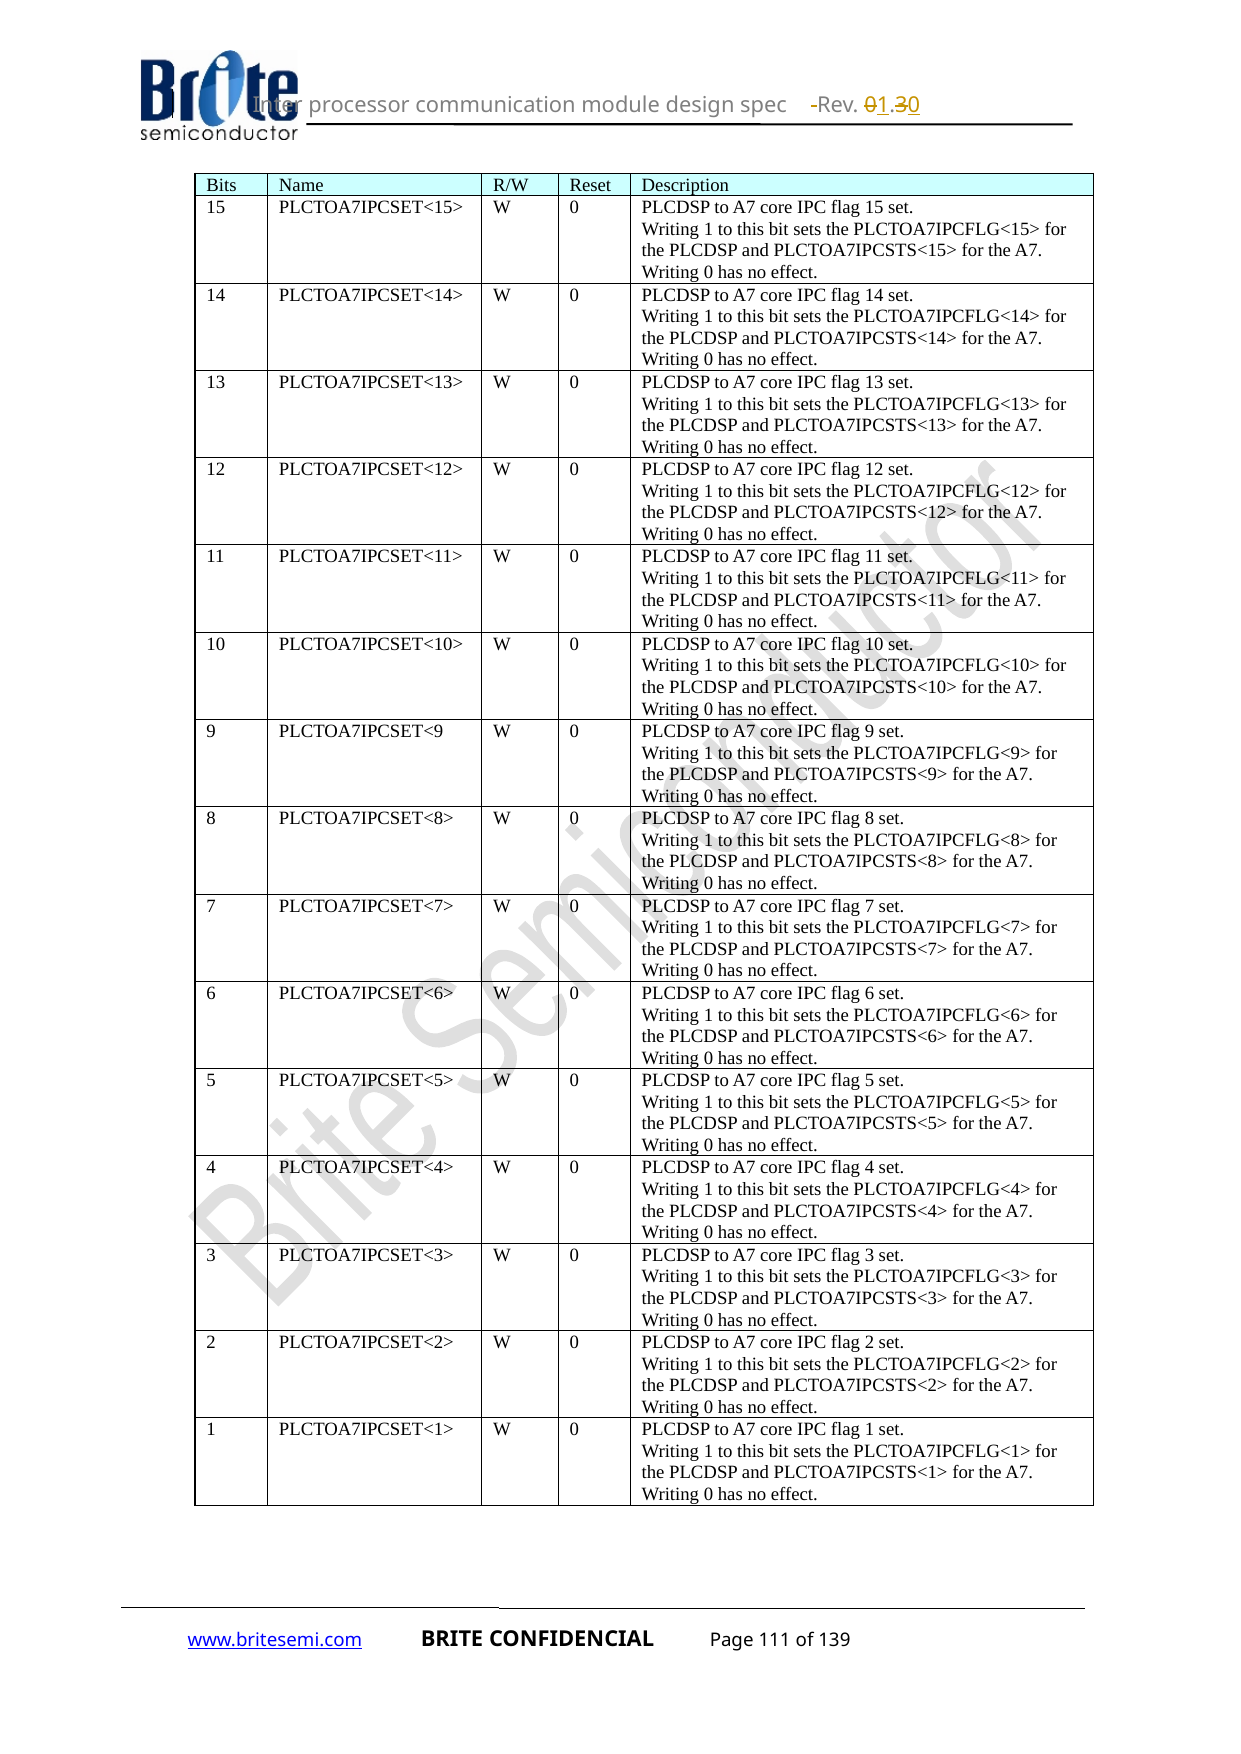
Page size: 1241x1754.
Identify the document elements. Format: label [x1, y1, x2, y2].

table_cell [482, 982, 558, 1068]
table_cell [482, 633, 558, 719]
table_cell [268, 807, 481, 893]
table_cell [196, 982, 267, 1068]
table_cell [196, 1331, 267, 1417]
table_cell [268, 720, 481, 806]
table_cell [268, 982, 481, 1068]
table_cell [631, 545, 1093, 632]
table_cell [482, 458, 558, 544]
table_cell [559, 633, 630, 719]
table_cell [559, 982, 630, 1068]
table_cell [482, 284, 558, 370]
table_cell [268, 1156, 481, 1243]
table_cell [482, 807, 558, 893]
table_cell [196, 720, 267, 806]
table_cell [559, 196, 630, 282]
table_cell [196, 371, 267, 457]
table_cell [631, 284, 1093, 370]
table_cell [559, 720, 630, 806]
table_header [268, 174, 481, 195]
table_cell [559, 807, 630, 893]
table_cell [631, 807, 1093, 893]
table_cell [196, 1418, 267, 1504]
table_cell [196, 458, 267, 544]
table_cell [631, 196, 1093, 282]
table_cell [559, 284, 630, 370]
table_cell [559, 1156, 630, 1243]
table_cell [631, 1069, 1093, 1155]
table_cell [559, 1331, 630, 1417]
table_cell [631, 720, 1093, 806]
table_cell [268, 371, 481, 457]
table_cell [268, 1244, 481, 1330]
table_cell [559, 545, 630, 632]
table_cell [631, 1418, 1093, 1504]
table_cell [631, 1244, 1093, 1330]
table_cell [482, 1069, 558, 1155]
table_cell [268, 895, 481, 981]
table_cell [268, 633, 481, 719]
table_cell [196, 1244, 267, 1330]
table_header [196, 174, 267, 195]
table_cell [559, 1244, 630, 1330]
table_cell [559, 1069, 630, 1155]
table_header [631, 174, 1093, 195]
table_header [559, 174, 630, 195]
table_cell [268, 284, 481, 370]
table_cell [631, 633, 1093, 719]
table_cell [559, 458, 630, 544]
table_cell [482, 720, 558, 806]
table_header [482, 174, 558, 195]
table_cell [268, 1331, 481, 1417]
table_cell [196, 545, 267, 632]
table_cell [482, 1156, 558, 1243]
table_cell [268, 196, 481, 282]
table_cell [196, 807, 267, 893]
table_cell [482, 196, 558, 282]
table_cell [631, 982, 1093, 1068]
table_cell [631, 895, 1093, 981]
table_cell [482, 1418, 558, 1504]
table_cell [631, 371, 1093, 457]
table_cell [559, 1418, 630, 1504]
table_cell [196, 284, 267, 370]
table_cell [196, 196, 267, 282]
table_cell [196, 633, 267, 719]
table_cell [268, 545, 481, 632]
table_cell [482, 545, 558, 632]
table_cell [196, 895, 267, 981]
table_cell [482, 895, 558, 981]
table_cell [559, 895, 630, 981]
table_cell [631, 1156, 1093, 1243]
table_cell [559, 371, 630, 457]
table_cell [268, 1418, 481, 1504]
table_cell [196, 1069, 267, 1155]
picture [140, 50, 298, 140]
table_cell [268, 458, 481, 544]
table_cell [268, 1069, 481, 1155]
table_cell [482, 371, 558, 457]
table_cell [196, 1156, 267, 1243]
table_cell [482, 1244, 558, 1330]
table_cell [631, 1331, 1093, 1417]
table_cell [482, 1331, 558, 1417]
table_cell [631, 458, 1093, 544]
